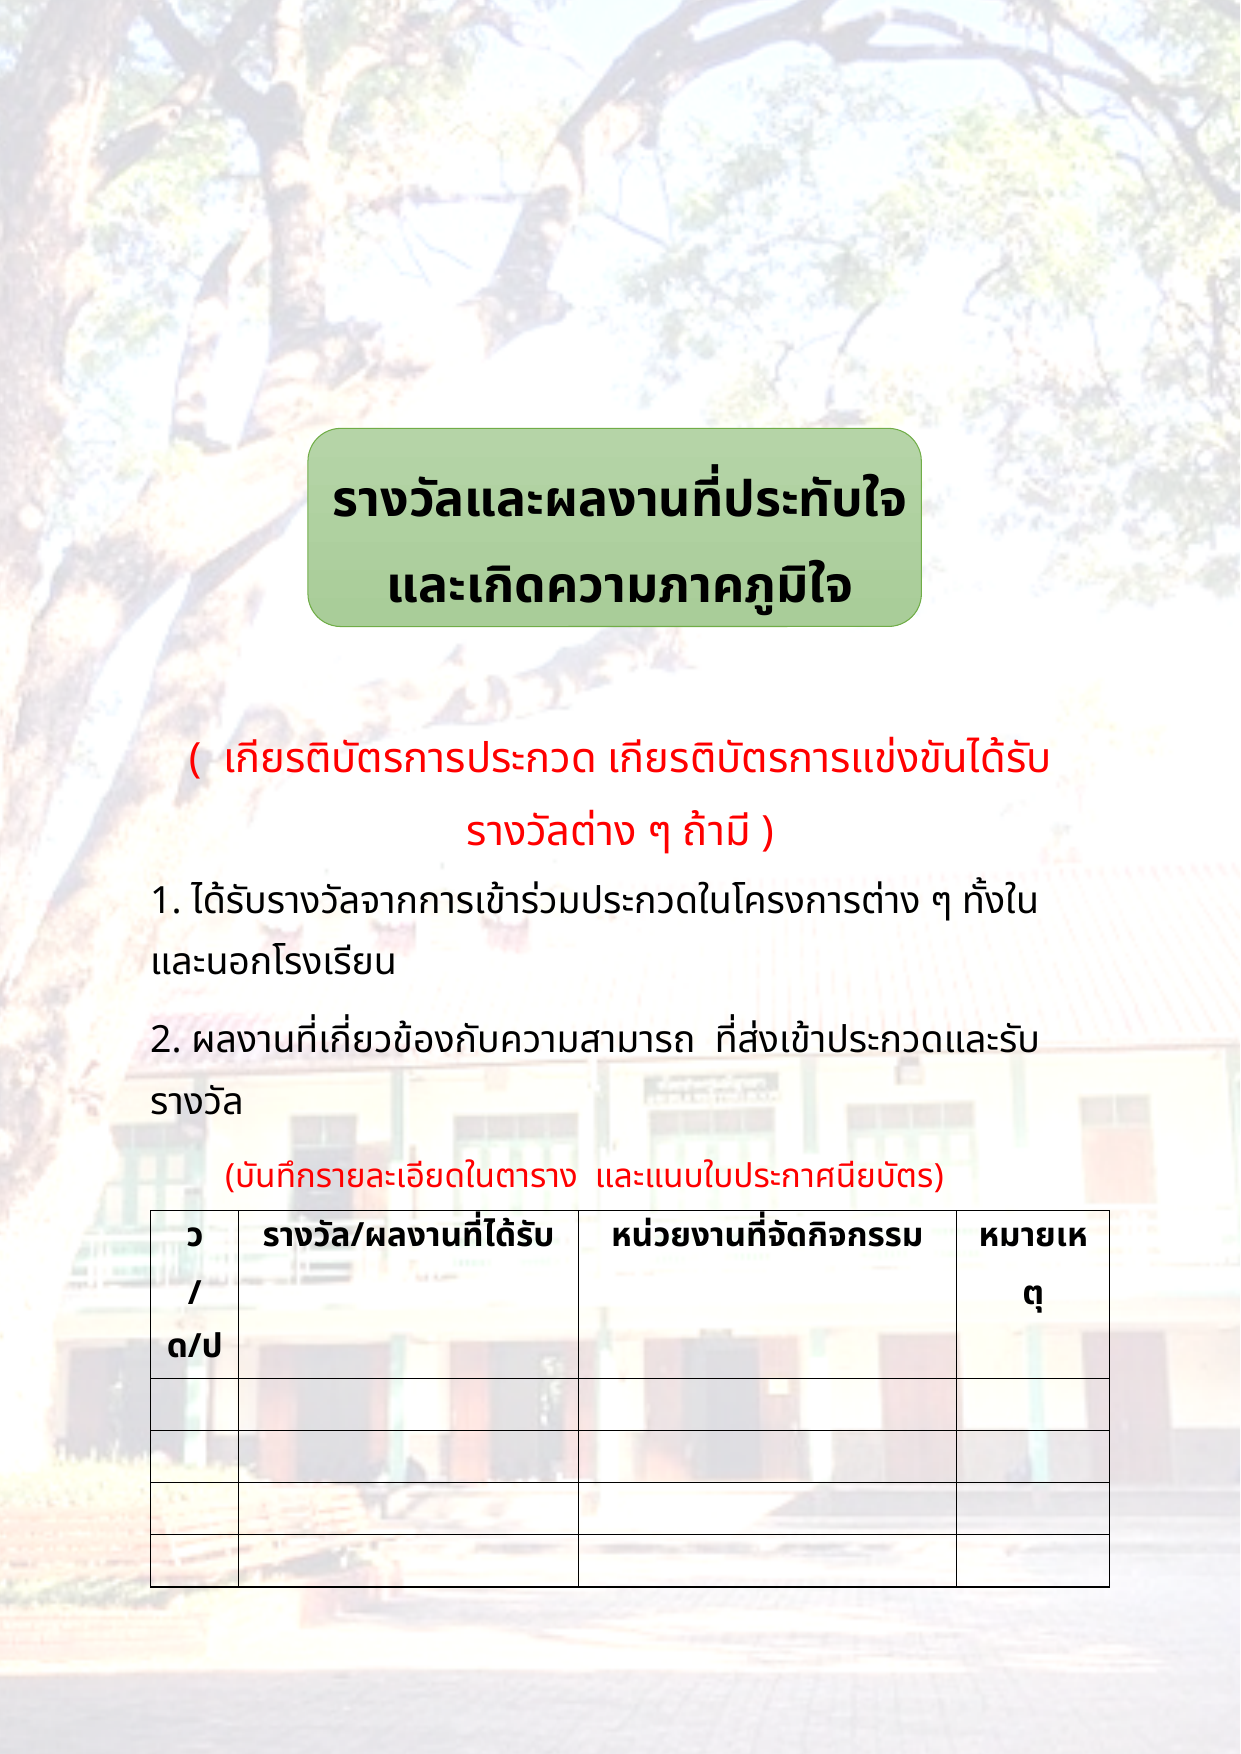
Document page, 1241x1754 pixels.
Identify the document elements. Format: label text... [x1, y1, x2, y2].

table_cell [579, 1431, 956, 1482]
table_cell [957, 1431, 1109, 1482]
table_cell [579, 1483, 956, 1534]
list (บันทึกรายละเอียดในตาราง และแนบใบประกาศนียบัตร) [225, 1152, 1090, 1203]
table_header หน่วยงานที่จัดกิจกรรม [579, 1211, 956, 1378]
text รางวัลและผลงานที่ประทับใจ [150, 463, 1090, 539]
table_cell [151, 1483, 238, 1534]
table_cell [151, 1535, 238, 1586]
text 2. ผลงานที่เกี่ยวข้องกับความสามารถ ที่ส่งเข้าประกวดและรับรางวัล [150, 1013, 1090, 1131]
table_cell [957, 1379, 1109, 1430]
table_cell [239, 1535, 578, 1586]
table_cell [239, 1483, 578, 1534]
table_cell [151, 1379, 238, 1430]
table_cell [151, 1431, 238, 1482]
text ( เกียรติบัตรการประกวด เกียรติบัตรการแข่งขันได้รับรางวัลต่าง ๆ ถ้ามี ) [150, 728, 1090, 864]
table_cell [579, 1535, 956, 1586]
table_cell [957, 1535, 1109, 1586]
table_header รางวัล/ผลงานที่ได้รับ [239, 1211, 578, 1378]
table_cell [239, 1379, 578, 1430]
text และเกิดความภาคภูมิใจ [150, 550, 1090, 625]
table_header หมายเหตุ [957, 1211, 1109, 1378]
text 1. ได้รับรางวัลจากการเข้าร่วมประกวดในโครงการต่าง ๆ ทั้งในและนอกโรงเรียน [150, 873, 1090, 992]
table_cell [239, 1431, 578, 1482]
table_cell [579, 1379, 956, 1430]
table_header ว/ด/ป [151, 1211, 238, 1378]
table_cell [957, 1483, 1109, 1534]
